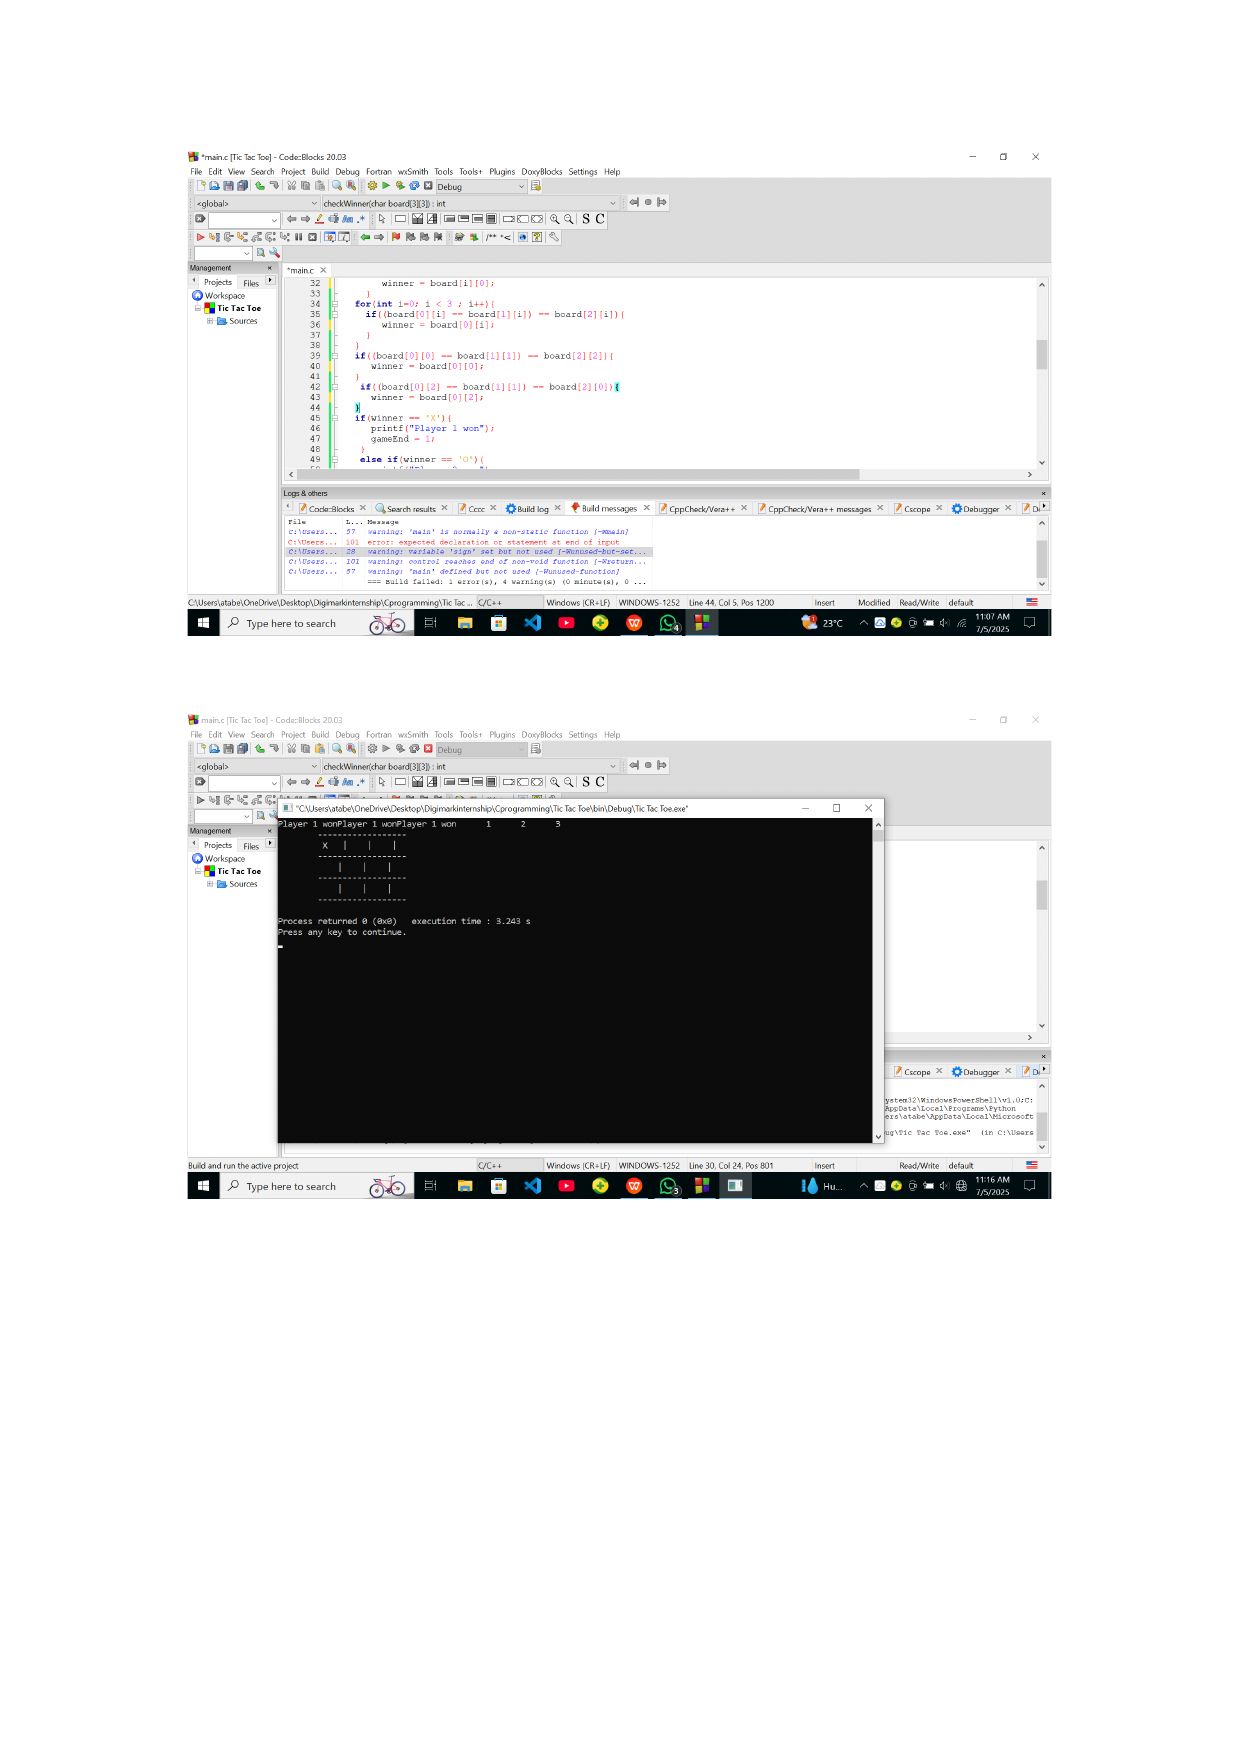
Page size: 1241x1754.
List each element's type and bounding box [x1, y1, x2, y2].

picture [187, 150, 1052, 636]
picture [187, 712, 1052, 1199]
